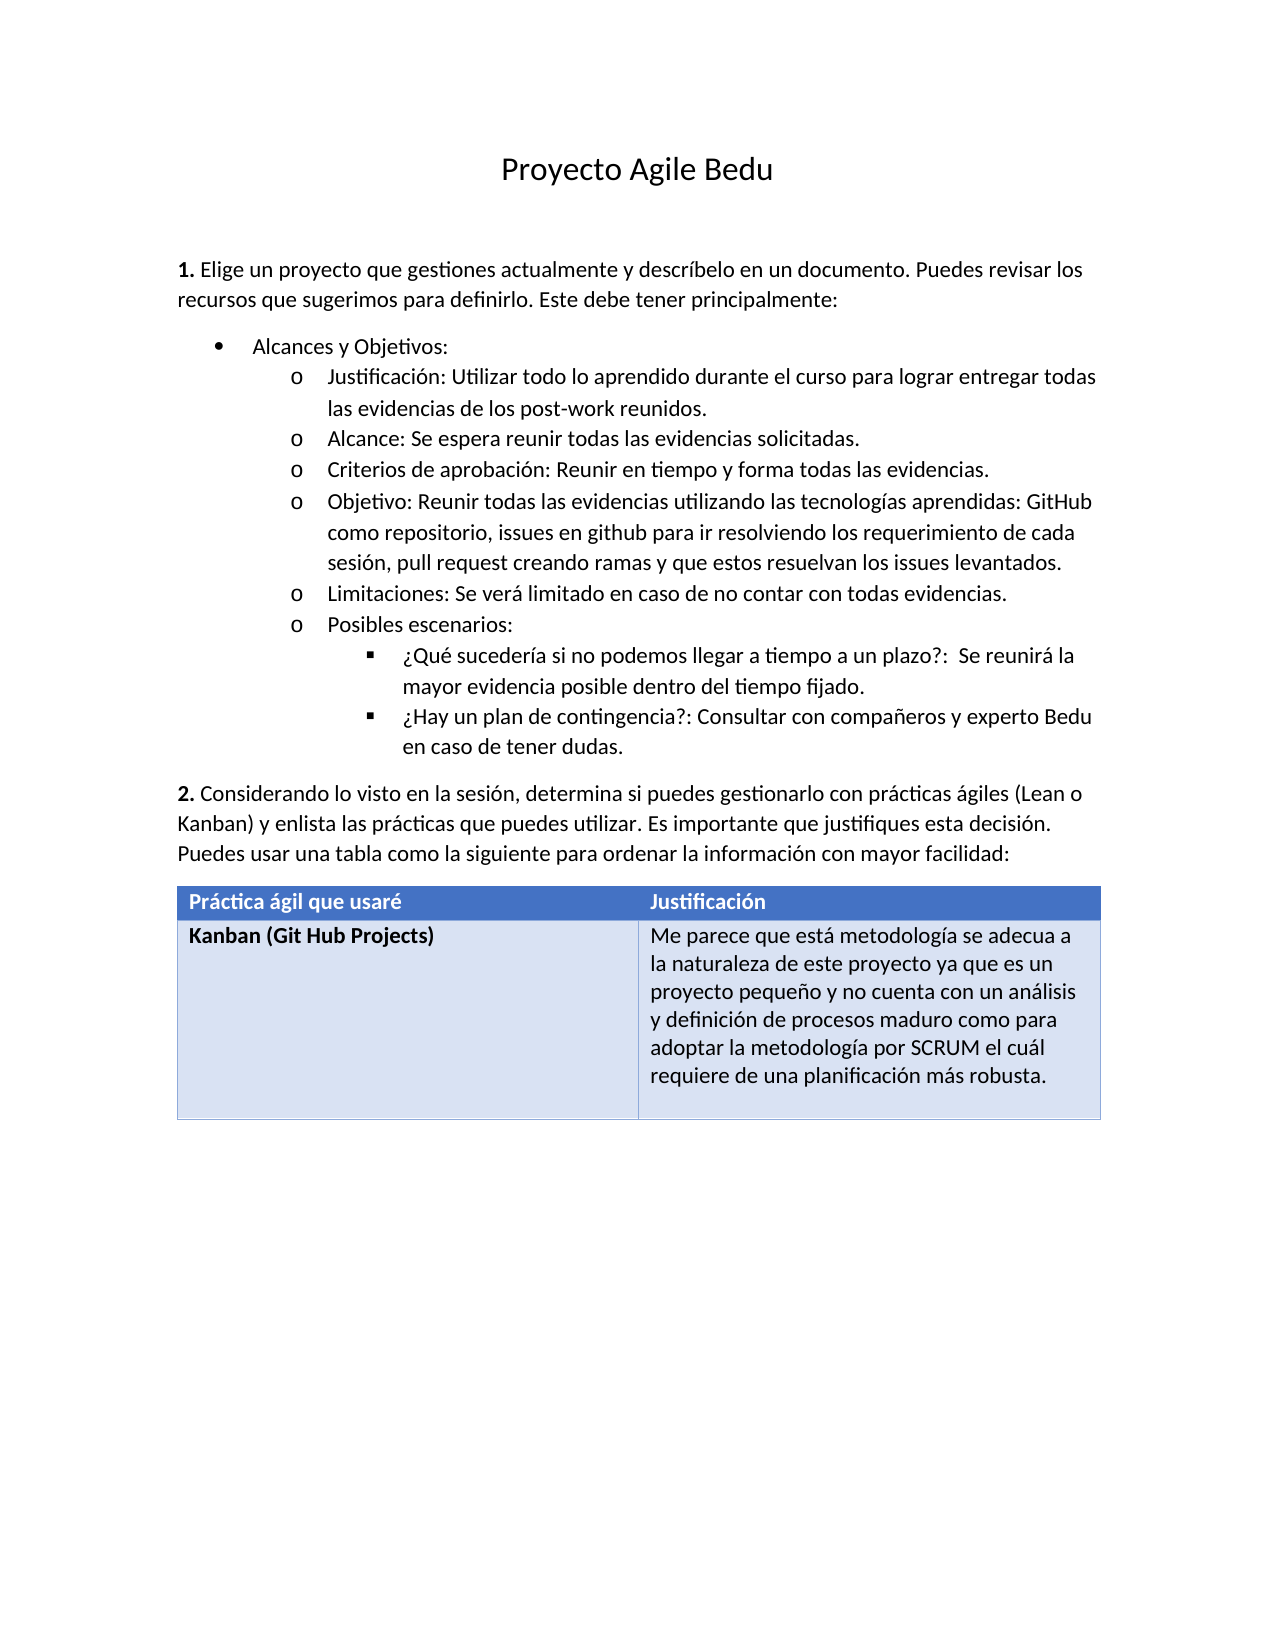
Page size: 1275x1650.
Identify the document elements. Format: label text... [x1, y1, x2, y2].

list Objetivo: Reunir todas las evidencias utilizando las tecnologías aprendidas: GitHub como repositorio, issues en github para ir resolviendo los requerimiento de cada sesión, pull request creando ramas y que estos resuelvan los issues levantados. [290, 487, 1098, 576]
list ¿Qué sucedería si no podemos llegar a tiempo a un plazo?: Se reunirá la mayor evidencia posible dentro del tiempo fijado. [365, 642, 1098, 700]
table_cell Kanban (Git Hub Projects) [178, 921, 638, 1118]
list Criterios de aprobación: Reunir en tiempo y forma todas las evidencias. [290, 455, 1098, 484]
text Proyecto Agile Bedu [177, 148, 1098, 188]
list Alcances y Objetivos: [215, 332, 1098, 360]
list Justificación: Utilizar todo lo aprendido durante el curso para lograr entregar todas las evidencias de los post-work reunidos. [290, 362, 1098, 422]
text 1. Elige un proyecto que gestiones actualmente y descríbelo en un documento. Puedes revisar los recursos que sugerimos para definirlo. Este debe tener principalmente: [177, 255, 1098, 313]
table_header Justificación [639, 888, 1100, 920]
list Limitaciones: Se verá limitado en caso de no contar con todas evidencias. [290, 579, 1098, 608]
table_cell Me parece que está metodología se adecua a la naturaleza de este proyecto ya que es un proyecto pequeño y no cuenta con un análisis y definición de procesos maduro como para adoptar la metodología por SCRUM el cuál requiere de una planificación más robusta. [639, 921, 1100, 1118]
list ¿Hay un plan de contingencia?: Consultar con compañeros y experto Bedu en caso de tener dudas. [365, 702, 1098, 760]
list Alcance: Se espera reunir todas las evidencias solicitadas. [290, 424, 1098, 453]
text 2. Considerando lo visto en la sesión, determina si puedes gestionarlo con prácticas ágiles (Lean o Kanban) y enlista las prácticas que puedes utilizar. Es importante que justifiques esta decisión. Puedes usar una tabla como la siguiente para ordenar la información con mayor facilidad: [177, 779, 1098, 867]
table_header Práctica ágil que usaré [178, 888, 638, 920]
list Posibles escenarios: [290, 610, 1098, 639]
